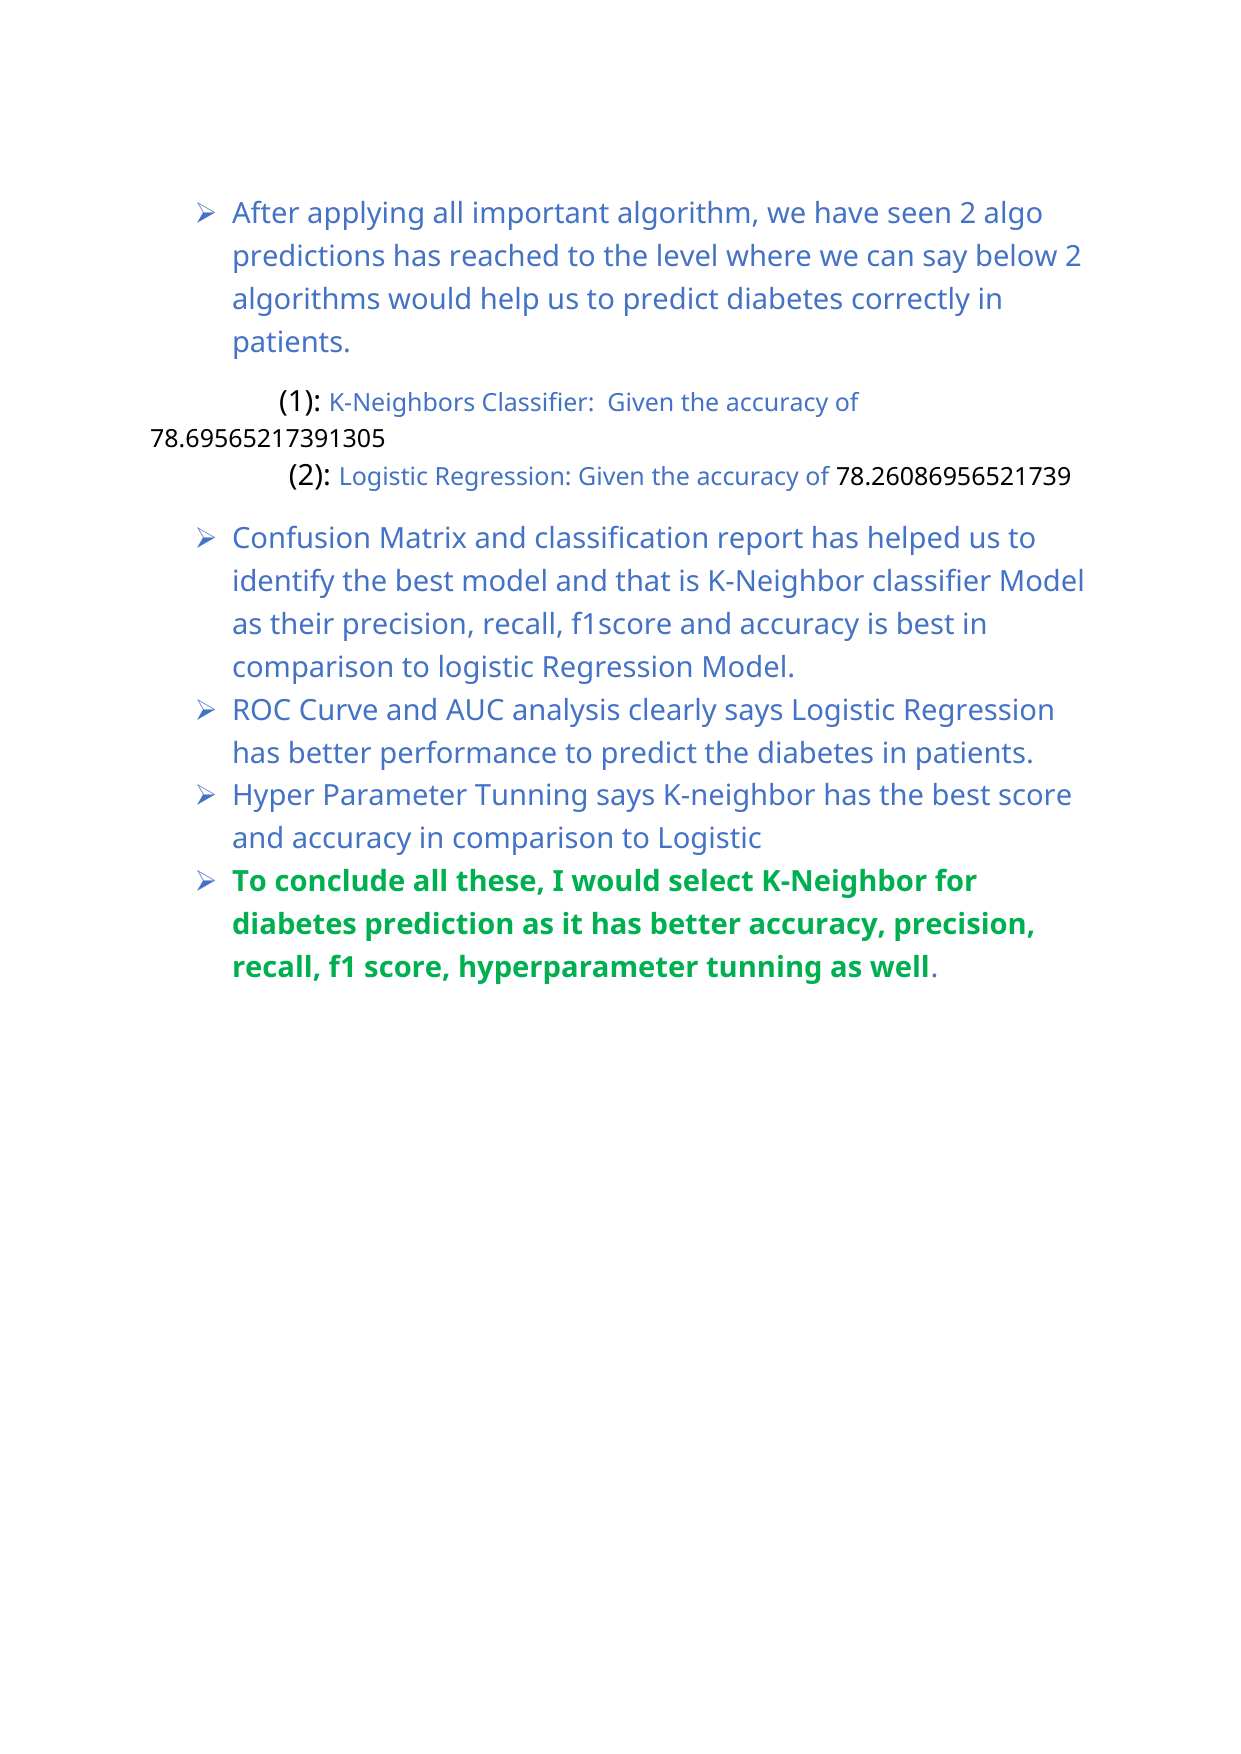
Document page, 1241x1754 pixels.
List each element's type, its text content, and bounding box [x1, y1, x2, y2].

list ROC Curve and AUC analysis clearly says Logistic Regression has better performance to predict the diabetes in patients. [194, 689, 1090, 772]
text (1): K-Neighbors Classifier: Given the accuracy of 78.69565217391305 [150, 381, 1090, 454]
list Hyper Parameter Tunning says K-neighbor has the best score and accuracy in comparison to Logistic [194, 775, 1090, 857]
list To conclude all these, I would select K-Neighbor for diabetes prediction as it has better accuracy, precision, recall, f1 score, hyperparameter tunning as well. [194, 860, 1090, 986]
list Confusion Matrix and classification report has helped us to identify the best model and that is K-Neighbor classifier Model as their precision, recall, f1score and accuracy is best in comparison to logistic Regression Model. [194, 518, 1090, 686]
list After applying all important algorithm, we have seen 2 algo predictions has reached to the level where we can say below 2 algorithms would help us to predict diabetes correctly in patients. [194, 193, 1090, 361]
text (2): Logistic Regression: Given the accuracy of 78.26086956521739 [150, 454, 1090, 494]
